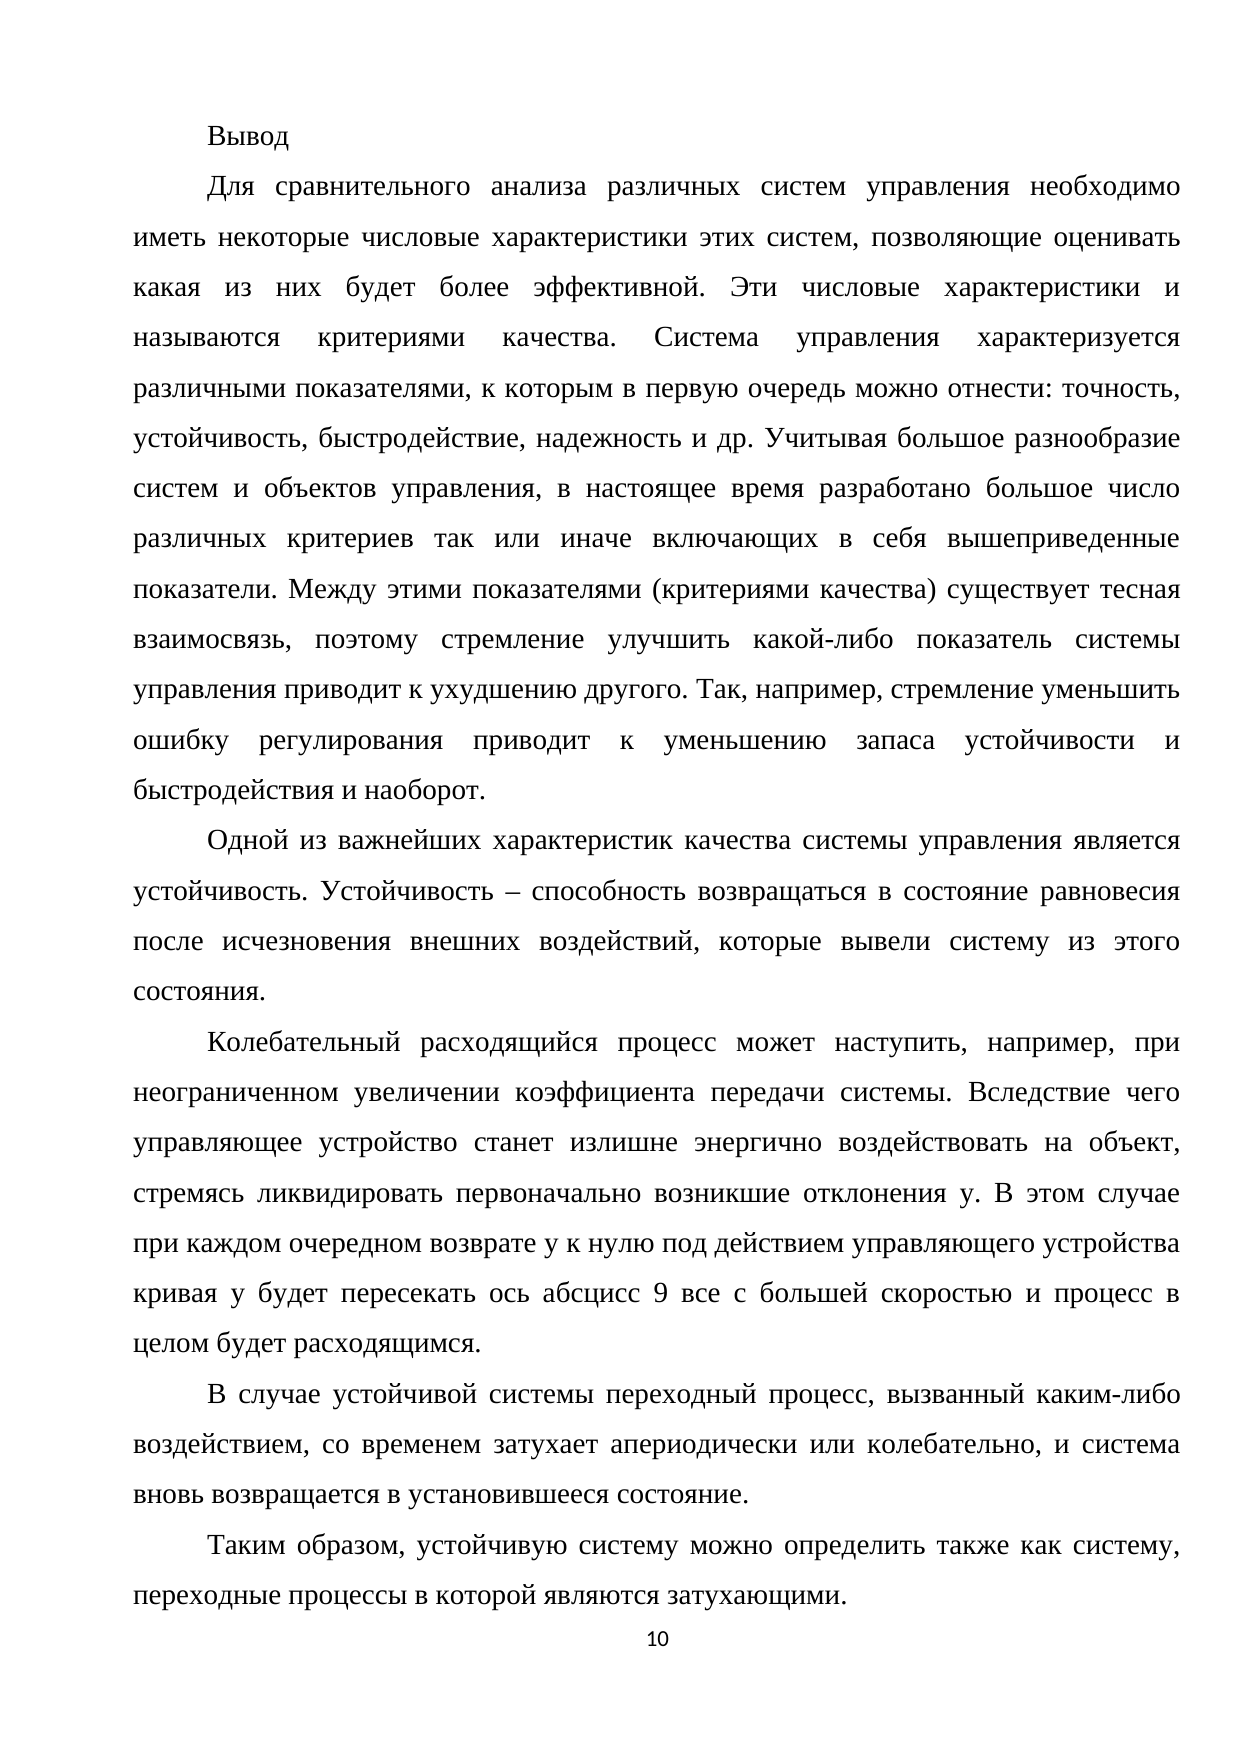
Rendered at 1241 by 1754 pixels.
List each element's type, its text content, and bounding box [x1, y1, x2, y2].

text Таким образом, устойчивую систему можно определить также как систему, переходные процессы в которой являются затухающими. [133, 1527, 1181, 1611]
text Вывод [133, 118, 1181, 152]
text Колебательный расходящийся процесс может наступить, например, при неограниченном увеличении коэффициента передачи системы. Вследствие чего управляющее устройство станет излишне энергично воздействовать на объект, стремясь ликвидировать первоначально возникшие отклонения у. В этом случае при каждом очередном возврате у к нулю под действием управляющего устройства кривая у будет пересекать ось абсцисс 9 все с большей скоростью и процесс в целом будет расходящимся. [133, 1024, 1181, 1359]
text Одной из важнейших характеристик качества системы управления является устойчивость. Устойчивость – способность возвращаться в состояние равновесия после исчезновения внешних воздействий, которые вывели систему из этого состояния. [133, 822, 1181, 1007]
text В случае устойчивой системы переходный процесс, вызванный каким-либо воздействием, со временем затухает апериодически или колебательно, и система вновь возвращается в установившееся состояние. [133, 1376, 1181, 1510]
text Для сравнительного анализа различных систем управления необходимо иметь некоторые числовые характеристики этих систем, позволяющие оценивать какая из них будет более эффективной. Эти числовые характеристики и называются критериями качества. Система управления характеризуется различными показателями, к которым в первую очередь можно отнести: точность, устойчивость, быстродействие, надежность и др. Учитывая большое разнообразие систем и объектов управления, в настоящее время разработано большое число различных критериев так или иначе включающих в себя вышеприведенные показатели. Между этими показателями (критериями качества) существует тесная взаимосвязь, поэтому стремление улучшить какой-либо показатель системы управления приводит к ухудшению другого. Так, например, стремление уменьшить ошибку регулирования приводит к уменьшению запаса устойчивости и быстродействия и наоборот. [133, 168, 1181, 806]
